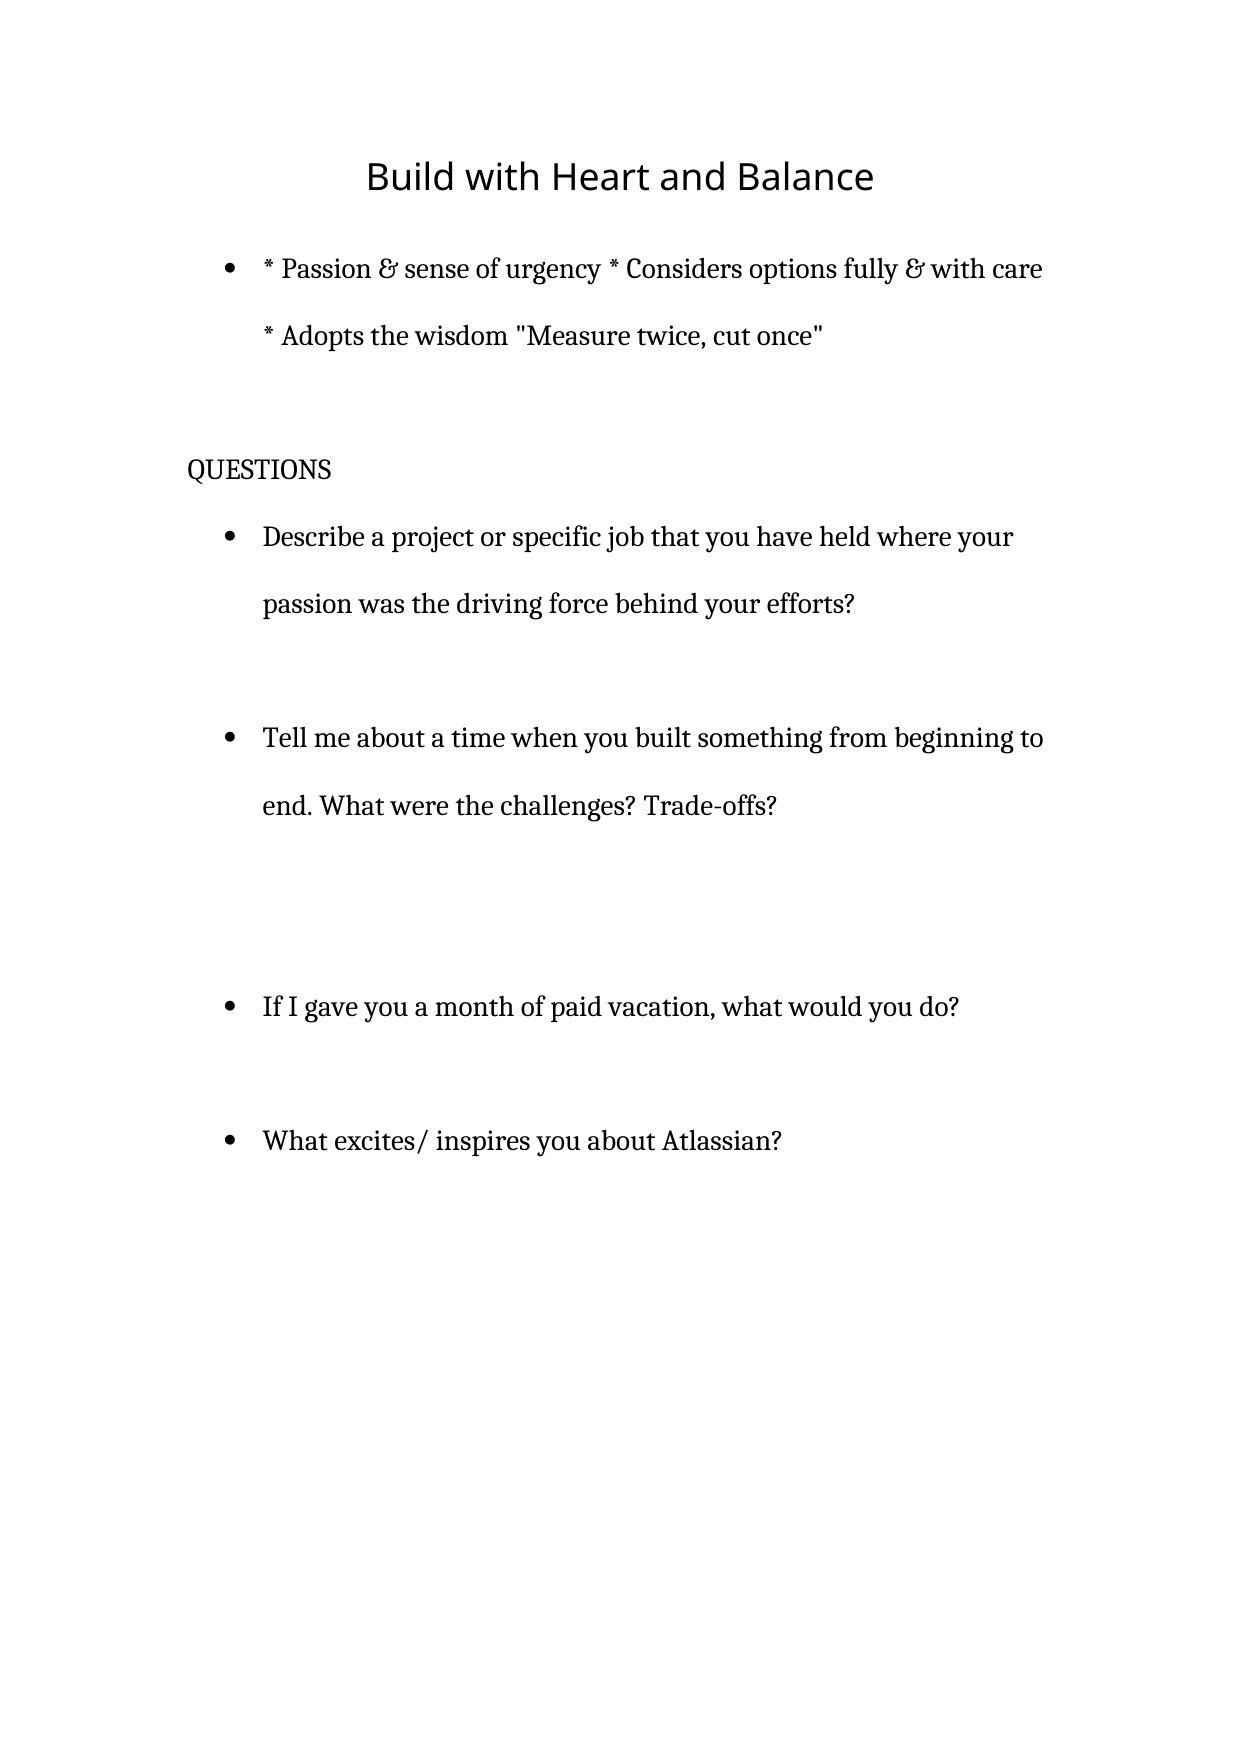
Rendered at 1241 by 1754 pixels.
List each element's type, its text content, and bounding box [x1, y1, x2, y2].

text Build with Heart and Balance [187, 150, 1053, 201]
text QUESTIONS [187, 453, 1053, 487]
list Describe a project or specific job that you have held where your passion was the driving force behind your efforts? [225, 520, 1053, 621]
list If I gave you a month of paid vacation, what would you do? [225, 990, 1053, 1023]
list Tell me about a time when you built something from beginning to end. What were the challenges? Trade-offs? [225, 722, 1053, 822]
list What excites/ inspires you about Atlassian? [225, 1124, 1053, 1158]
list * Passion & sense of urgency * Considers options fully & with care * Adopts the wisdom "Measure twice, cut once" [225, 252, 1053, 353]
